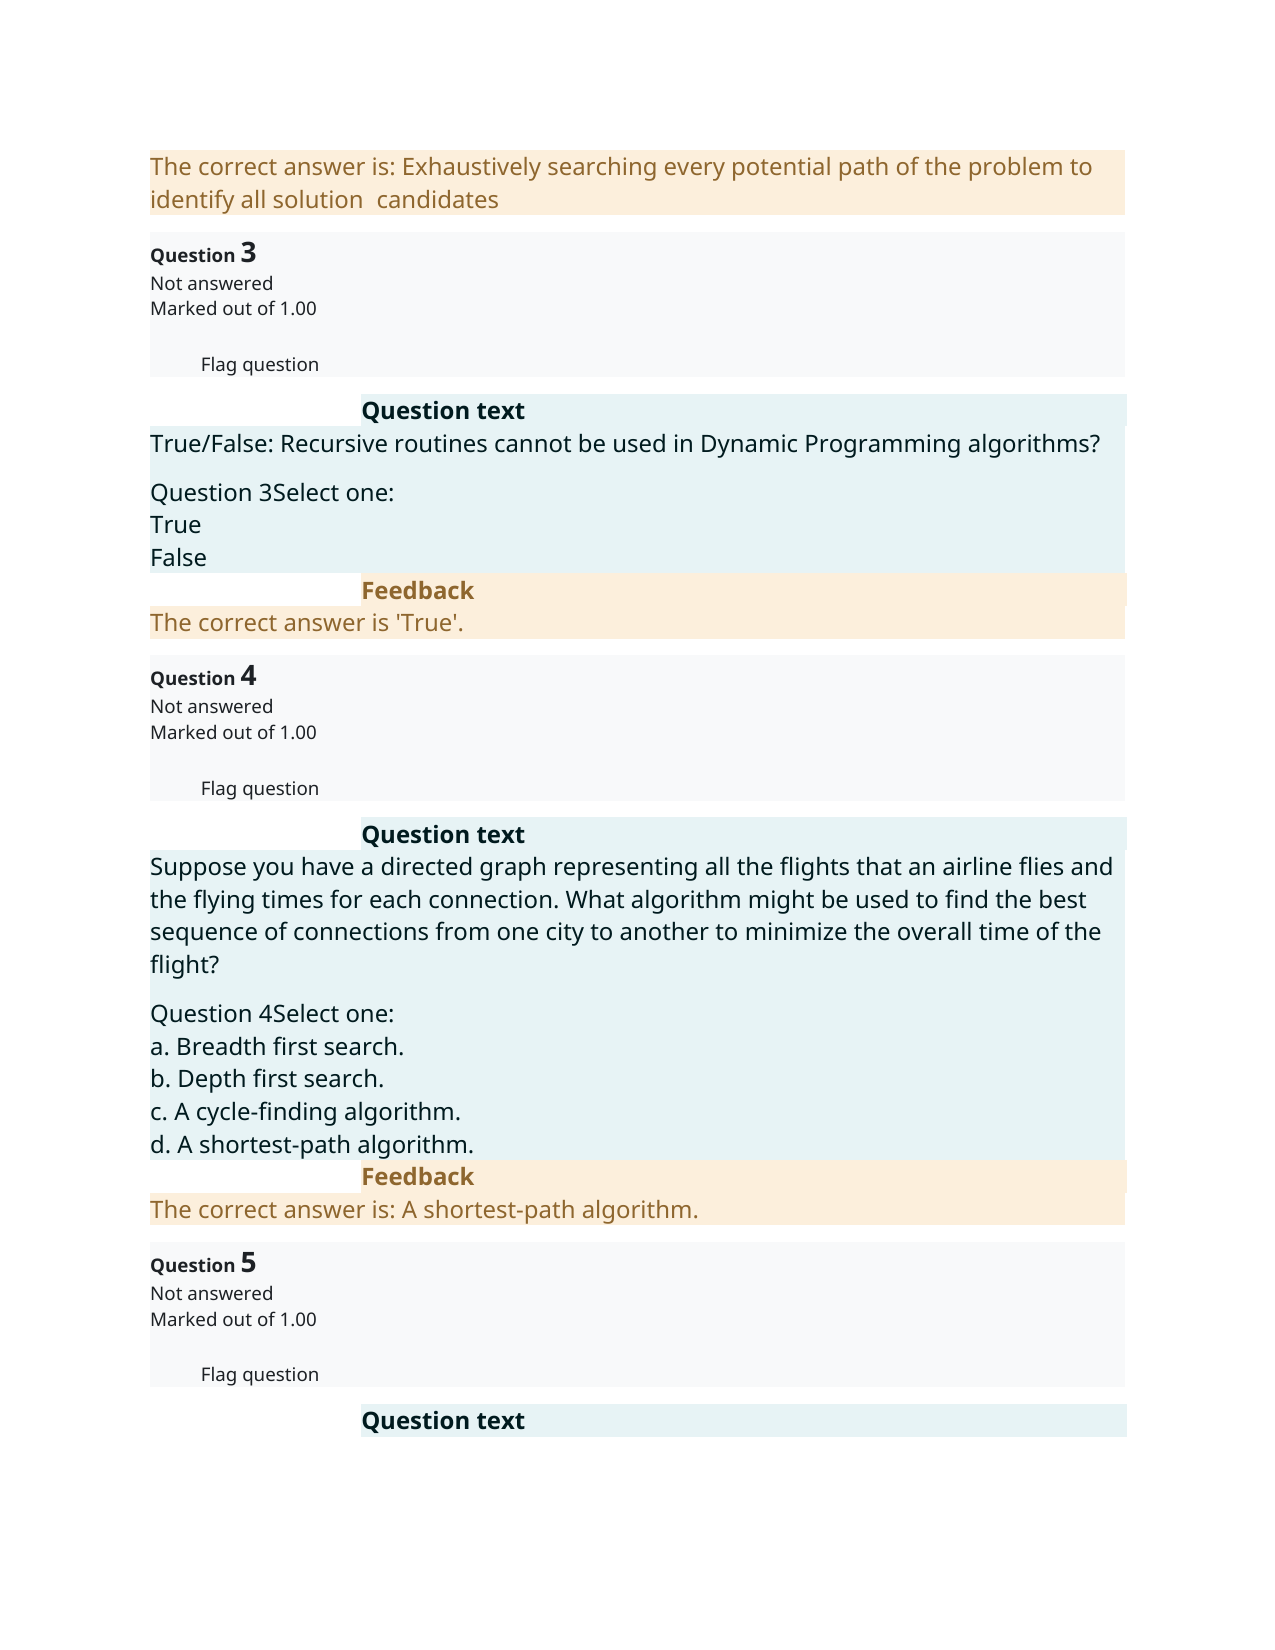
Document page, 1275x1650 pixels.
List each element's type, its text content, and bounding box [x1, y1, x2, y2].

text Suppose you have a directed graph representing all the flights that an airline flies and the flying times for each connection. What algorithm might be used to find the best sequence of connections from one city to another to minimize the overall time of the flight? [150, 850, 1125, 980]
text Question text [361, 817, 1127, 850]
text Question 5 [150, 1242, 1125, 1280]
text Not answered [150, 270, 1125, 296]
text Flag question [150, 1331, 1125, 1387]
text Question 3Select one: [150, 476, 1125, 508]
text True [150, 508, 1125, 541]
text Feedback [361, 573, 1127, 606]
text Marked out of 1.00 [150, 1306, 1125, 1331]
text False [150, 541, 1125, 573]
text Question 4Select one: [150, 997, 1125, 1030]
text The correct answer is: Exhaustively searching every potential path of the problem to identify all solution candidates [150, 150, 1125, 215]
text The correct answer is 'True'. [150, 606, 1125, 639]
text Marked out of 1.00 [150, 296, 1125, 321]
text Feedback [361, 1160, 1127, 1193]
text Question text [361, 1404, 1127, 1437]
text Marked out of 1.00 [150, 719, 1125, 745]
text a. Breadth first search. [150, 1030, 1125, 1062]
text b. Depth first search. [150, 1062, 1125, 1095]
text Question 4 [150, 655, 1125, 694]
text Question text [361, 394, 1127, 426]
text The correct answer is: A shortest-path algorithm. [150, 1193, 1125, 1225]
text Not answered [150, 694, 1125, 719]
text Not answered [150, 1280, 1125, 1306]
text Question 3 [150, 232, 1125, 270]
text c. A cycle-finding algorithm. [150, 1095, 1125, 1127]
text d. A shortest-path algorithm. [150, 1127, 1125, 1160]
text Flag question [150, 745, 1125, 801]
text Flag question [150, 321, 1125, 377]
text True/False: Recursive routines cannot be used in Dynamic Programming algorithms? [150, 426, 1125, 459]
